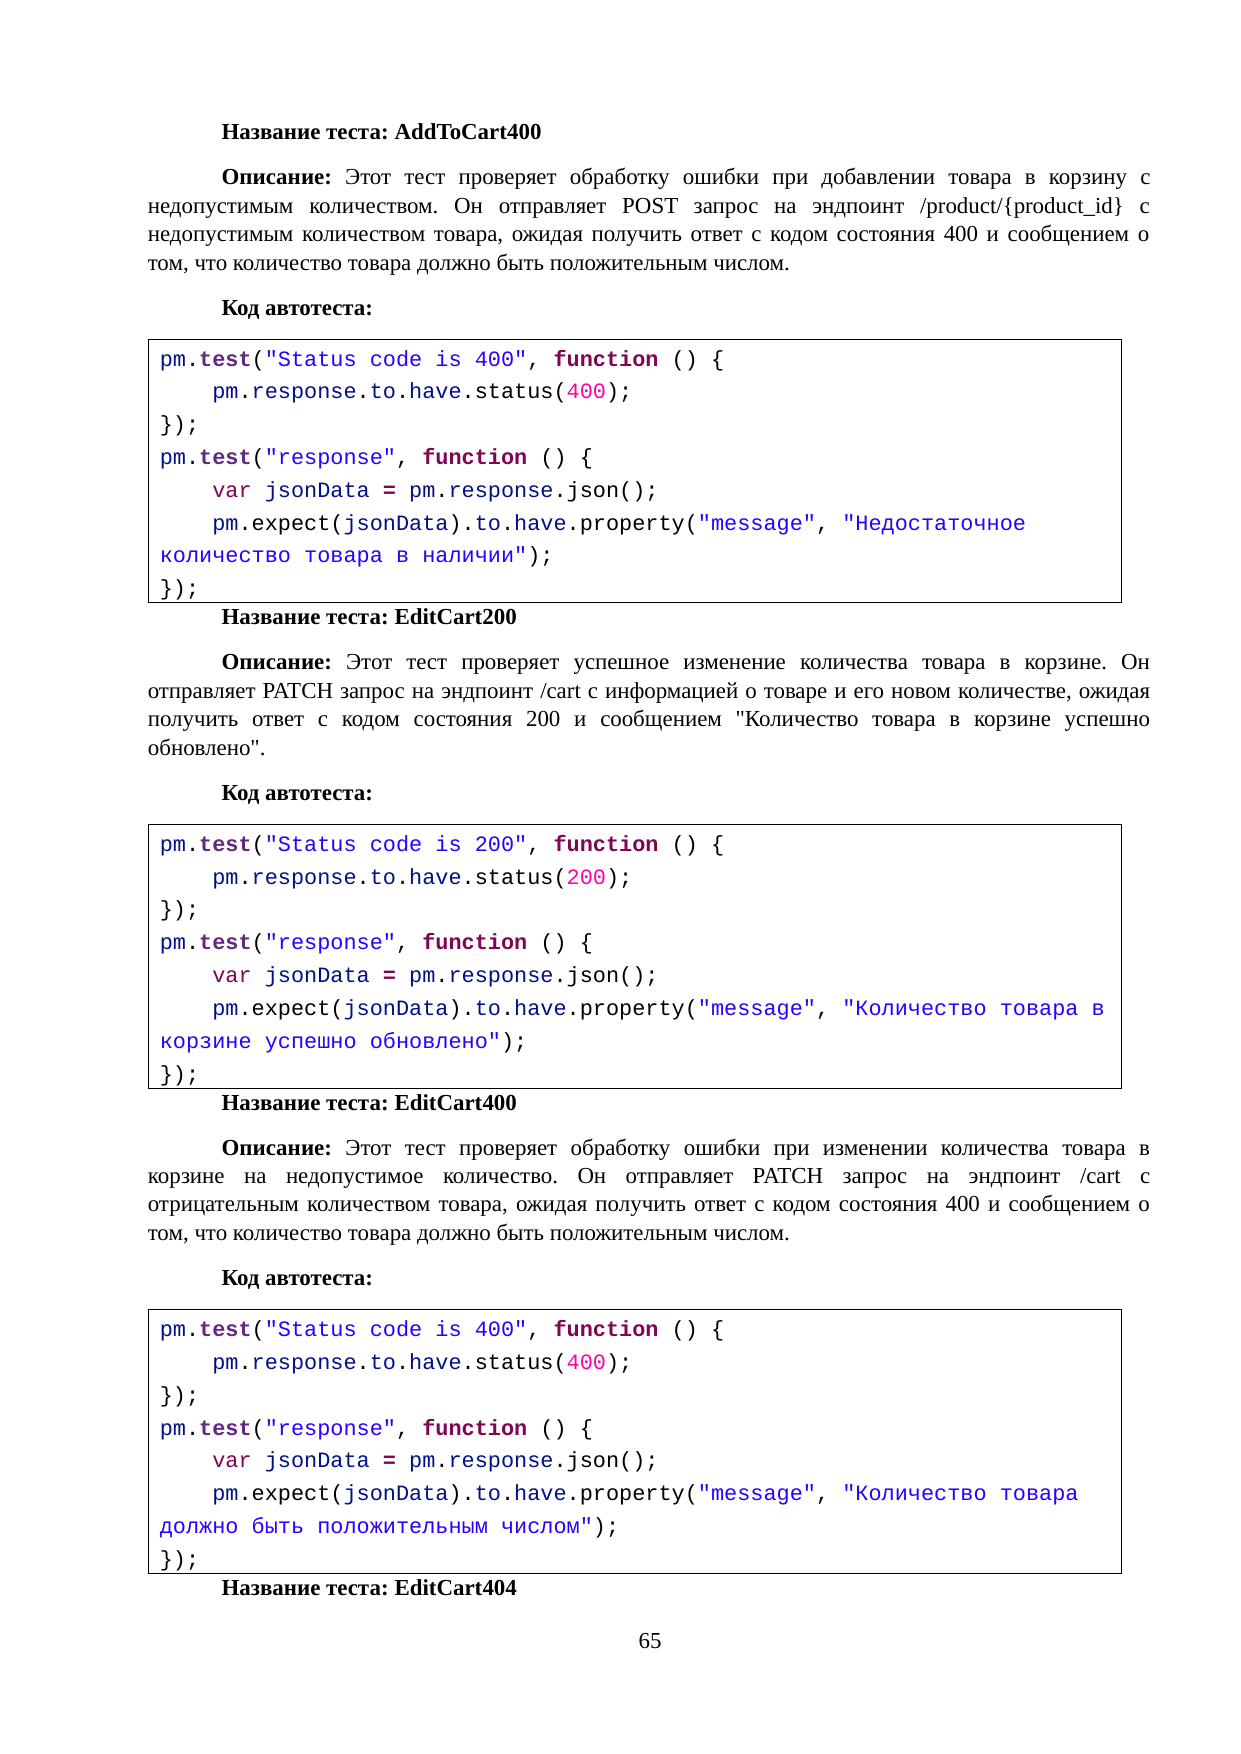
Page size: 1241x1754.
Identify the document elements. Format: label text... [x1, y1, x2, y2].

text Описание: Этот тест проверяет обработку ошибки при добавлении товара в корзину с недопустимым количеством. Он отправляет POST запрос на эндпоинт /product/{product_id} с недопустимым количеством товара, ожидая получить ответ с кодом состояния 400 и сообщением о том, что количество товара должно быть положительным числом. [148, 163, 1152, 275]
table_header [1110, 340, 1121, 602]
text Название теста: EditCart400 [148, 1088, 1152, 1115]
text Название теста: EditCart404 [148, 1574, 1152, 1600]
text Название теста: AddToCart400 [148, 118, 1152, 144]
text Код автотеста: [148, 294, 1152, 320]
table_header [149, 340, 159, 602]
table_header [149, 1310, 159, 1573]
text Код автотеста: [148, 1264, 1152, 1290]
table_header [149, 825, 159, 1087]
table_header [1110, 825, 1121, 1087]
text Описание: Этот тест проверяет обработку ошибки при изменении количества товара в корзине на недопустимое количество. Он отправляет PATCH запрос на эндпоинт /cart с отрицательным количеством товара, ожидая получить ответ с кодом состояния 400 и сообщением о том, что количество товара должно быть положительным числом. [148, 1134, 1152, 1245]
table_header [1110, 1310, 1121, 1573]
text Код автотеста: [148, 779, 1152, 805]
text Название теста: EditCart200 [148, 603, 1152, 630]
text Описание: Этот тест проверяет успешное изменение количества товара в корзине. Он отправляет PATCH запрос на эндпоинт /cart с информацией о товаре и его новом количестве, ожидая получить ответ с кодом состояния 200 и сообщением "Количество товара в корзине успешно обновлено". [148, 648, 1152, 760]
